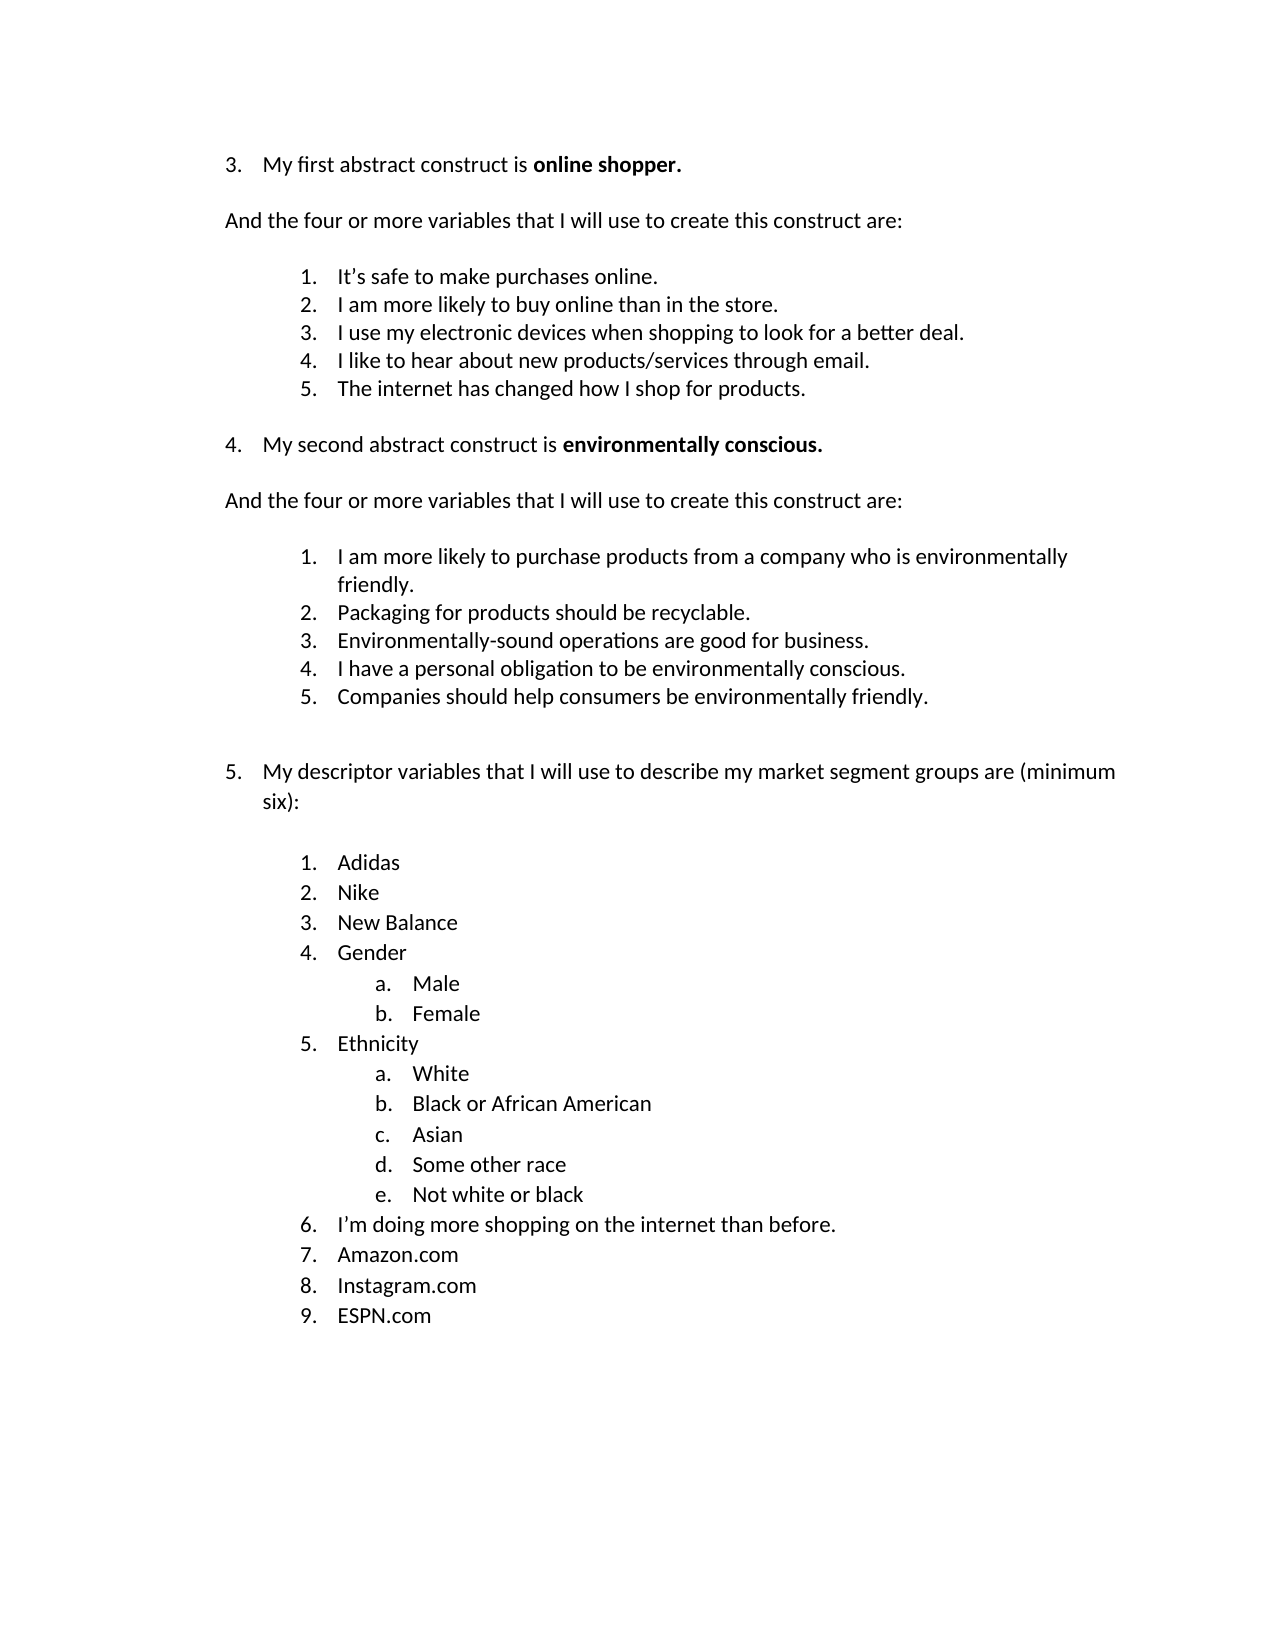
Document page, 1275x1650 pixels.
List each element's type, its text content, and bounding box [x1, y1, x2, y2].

list Asian [375, 1120, 1125, 1148]
list Male [375, 969, 1125, 997]
list Female [375, 999, 1125, 1027]
list I have a personal obligation to be environmentally conscious. [300, 654, 1125, 682]
list Not white or black [375, 1180, 1125, 1208]
list White [375, 1059, 1125, 1087]
list Environmentally-sound operations are good for business. [300, 626, 1125, 654]
list I use my electronic devices when shopping to look for a better deal. [300, 318, 1125, 346]
list Nike [300, 878, 1125, 906]
list It’s safe to make purchases online. [300, 262, 1125, 290]
list I like to hear about new products/services through email. [300, 346, 1125, 374]
text And the four or more variables that I will use to create this construct are: [150, 486, 1125, 514]
list I’m doing more shopping on the internet than before. [300, 1210, 1125, 1238]
list My descriptor variables that I will use to describe my market segment groups are (minimum six): [225, 757, 1125, 816]
list Amazon.com [300, 1241, 1125, 1269]
list Packaging for products should be recyclable. [300, 598, 1125, 626]
list Ethnicity [300, 1029, 1125, 1057]
list My second abstract construct is environmentally conscious. [225, 430, 1125, 458]
list Companies should help consumers be environmentally friendly. [300, 682, 1125, 710]
list Instagram.com [300, 1271, 1125, 1299]
text And the four or more variables that I will use to create this construct are: [150, 206, 1125, 234]
list New Balance [300, 908, 1125, 936]
list I am more likely to buy online than in the store. [300, 290, 1125, 318]
list My first abstract construct is online shopper. [225, 150, 1125, 178]
list Some other race [375, 1150, 1125, 1178]
list Gender [300, 938, 1125, 967]
list I am more likely to purchase products from a company who is environmentally friendly. [300, 542, 1125, 598]
list The internet has changed how I shop for products. [300, 374, 1125, 402]
list Adidas [300, 848, 1125, 876]
list ESPN.com [300, 1301, 1125, 1329]
list Black or African American [375, 1089, 1125, 1118]
